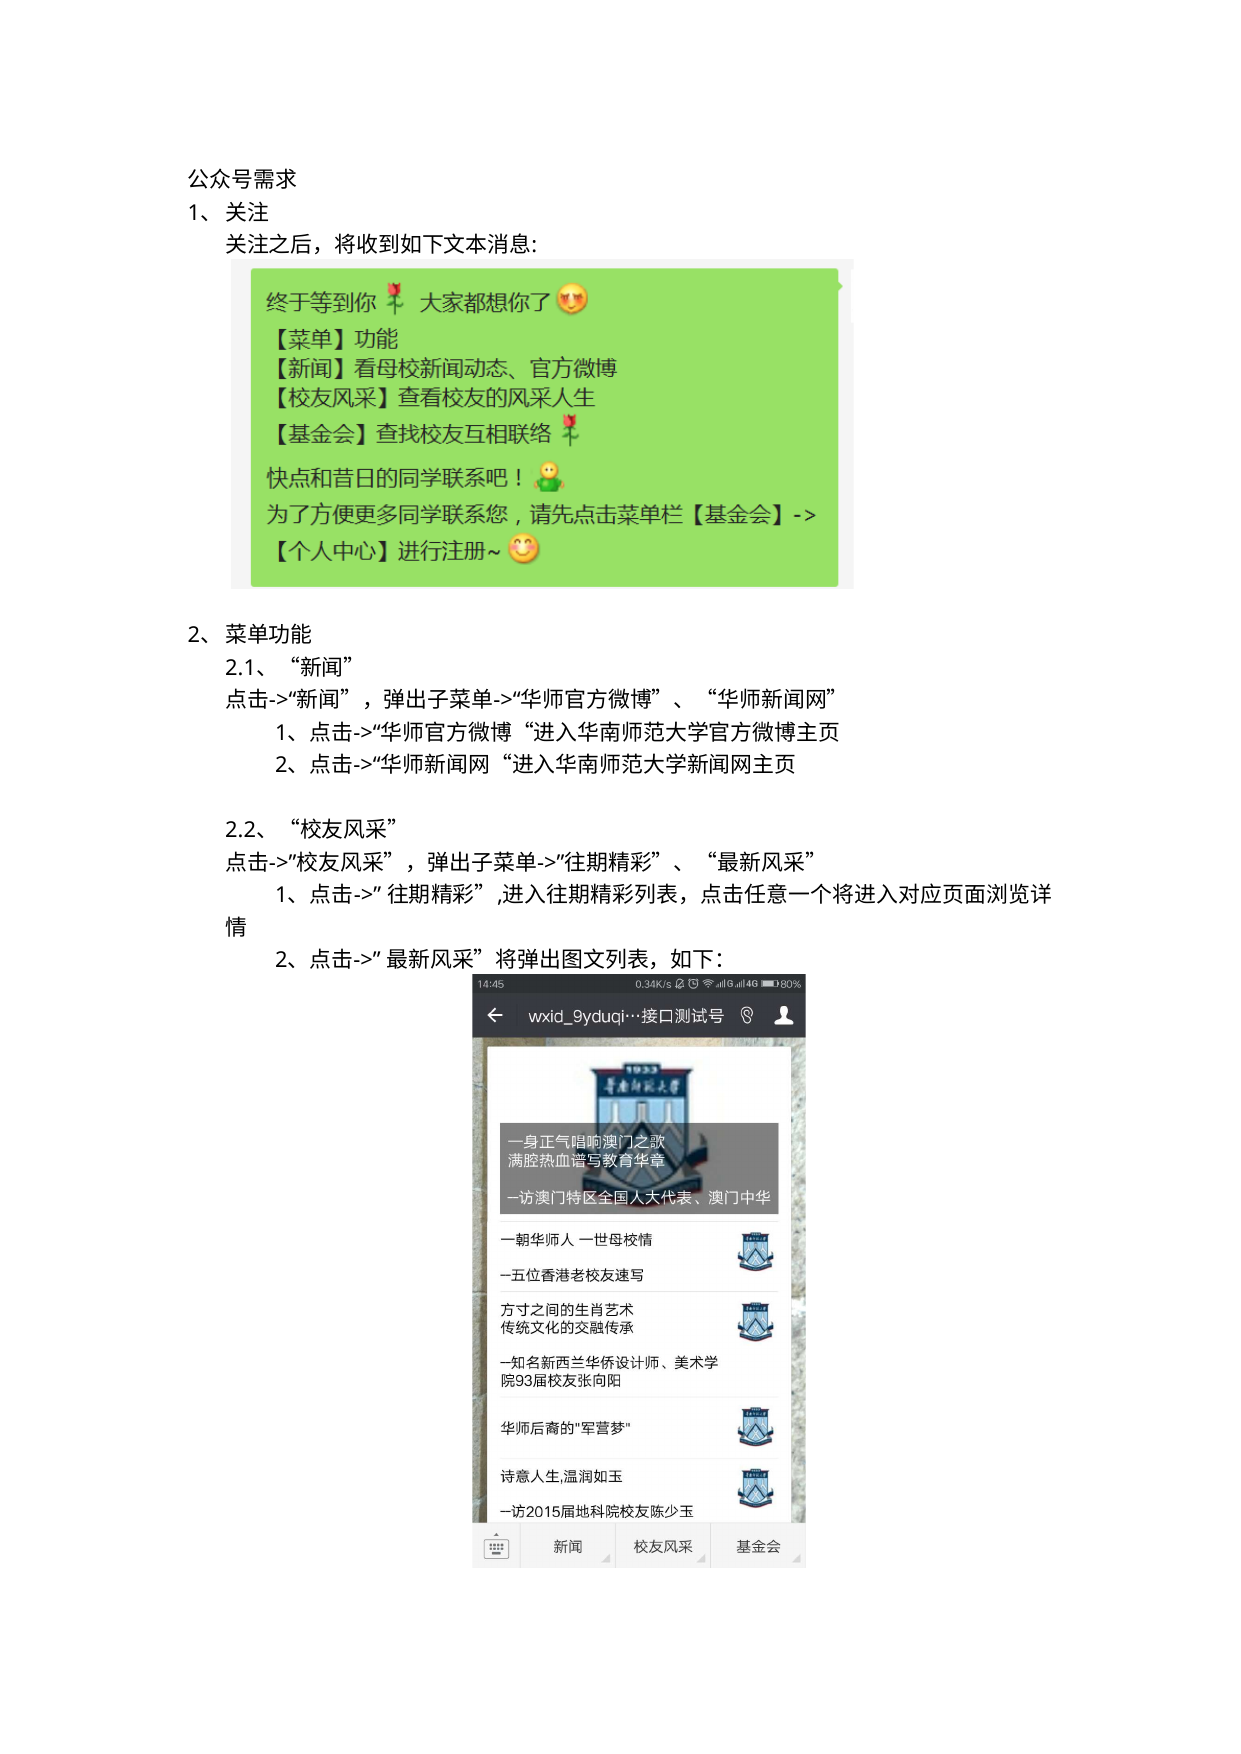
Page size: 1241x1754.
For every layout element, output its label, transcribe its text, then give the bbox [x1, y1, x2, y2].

list 关注 [187, 194, 1053, 227]
list 1、点击->“华师官方微博“进入华南师范大学官方微博主页 [275, 714, 1053, 747]
list 点击->“新闻”，弹出子菜单->“华师官方微博”、“华师新闻网” [225, 682, 1053, 714]
list 关注之后，将收到如下文本消息: [225, 227, 1053, 259]
list 菜单功能 [187, 617, 1053, 649]
list 点击->”校友风采”，弹出子菜单->”往期精彩”、“最新风采” [225, 844, 1053, 877]
list 2.1、“新闻” [225, 649, 1053, 682]
list 1、点击->” 往期精彩”,进入往期精彩列表，点击任意一个将进入对应页面浏览详情 [225, 877, 1053, 942]
list 2、点击->” 最新风采”将弹出图文列表，如下： [225, 942, 1053, 974]
list 2.2、“校友风采” [225, 812, 1053, 844]
text 公众号需求 [187, 162, 1053, 194]
picture [472, 974, 806, 1568]
list 2、点击->“华师新闻网“进入华南师范大学新闻网主页 [275, 747, 1053, 779]
picture [230, 259, 854, 589]
